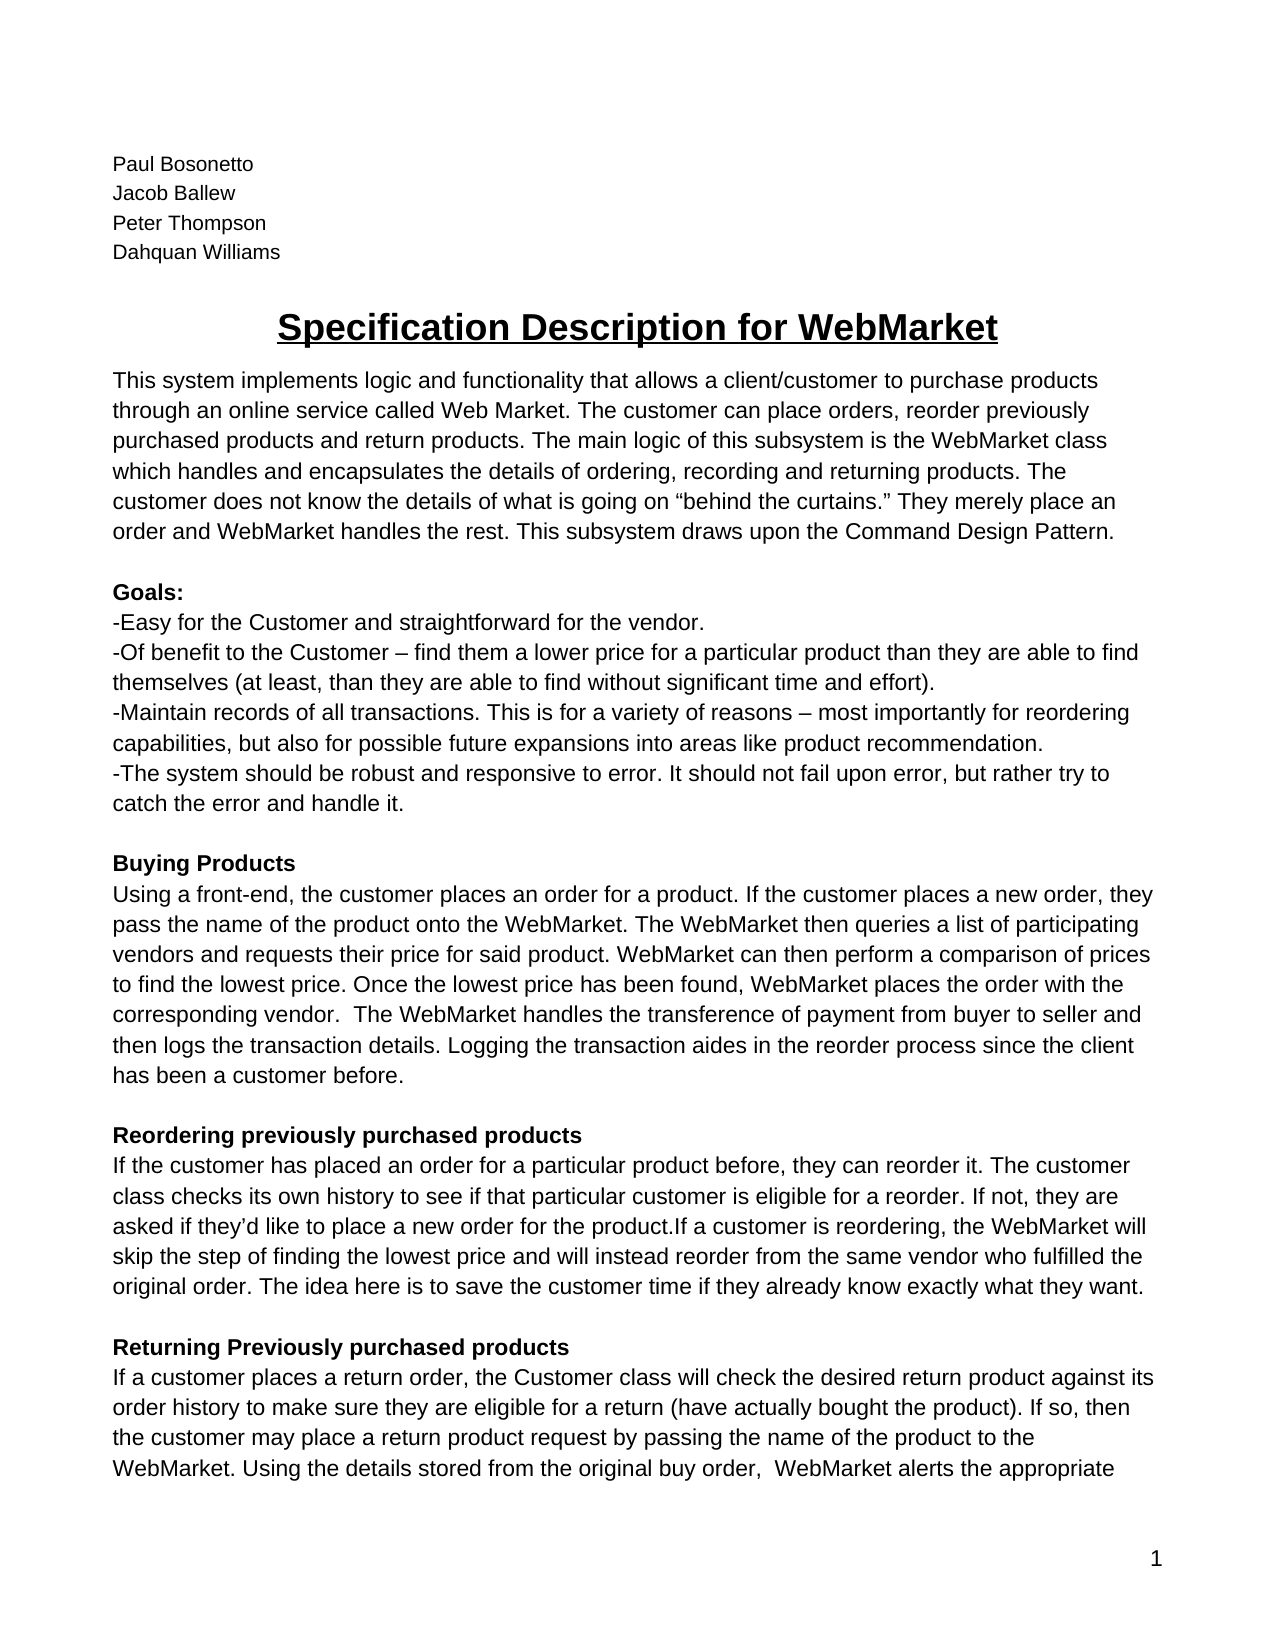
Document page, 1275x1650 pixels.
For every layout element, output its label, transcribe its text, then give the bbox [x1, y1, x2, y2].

subtitle Peter Thompson [112, 211, 1162, 234]
subtitle Jacob Ballew [112, 181, 1162, 205]
text Reordering previously purchased products [112, 1122, 1162, 1149]
text -The system should be robust and responsive to error. It should not fail upon error, but rather try to catch the error and handle it. [112, 760, 1162, 816]
text Using a front-end, the customer places an order for a product. If the customer places a new order, they pass the name of the product onto the WebMarket. The WebMarket then queries a list of participating vendors and requests their price for said product. WebMarket can then perform a comparison of prices to find the lowest price. Once the lowest price has been found, WebMarket places the order with the corresponding vendor. The WebMarket handles the transference of payment from buyer to seller and then logs the transaction details. Logging the transaction aides in the reorder process since the client has been a customer before. [112, 881, 1162, 1088]
text Returning Previously purchased products [112, 1334, 1162, 1360]
text -Maintain records of all transactions. This is for a variety of reasons – most importantly for reordering capabilities, but also for possible future expansions into areas like product recommendation. [112, 699, 1162, 756]
text Goals: [112, 578, 1162, 605]
text If the customer has placed an order for a particular product before, they can reorder it. The customer class checks its own history to see if that particular customer is eligible for a reorder. If not, they are asked if they’d like to place a new order for the product.If a customer is reordering, the WebMarket will skip the step of finding the lowest price and will instead reorder from the same vendor who fulfilled the original order. The idea here is to save the customer time if they already know exactly what they want. [112, 1152, 1162, 1300]
subtitle Specification Description for WebMarket [112, 305, 1162, 348]
text Buying Products [112, 850, 1162, 877]
subtitle Dahquan Williams [112, 240, 1162, 264]
text This system implements logic and functionality that allows a client/customer to purchase products through an online service called Web Market. The customer can place orders, reorder previously purchased products and return products. The main logic of this subsystem is the WebMarket class which handles and encapsulates the details of ordering, recording and returning products. The customer does not know the details of what is going on “behind the curtains.” They merely place an order and WebMarket handles the rest. This subsystem draws upon the Command Design Pattern. [112, 367, 1162, 544]
text -Easy for the Customer and straightforward for the vendor. [112, 609, 1162, 635]
subtitle Paul Bosonetto [112, 152, 1162, 176]
text -Of benefit to the Customer – find them a lower price for a particular product than they are able to find themselves (at least, than they are able to find without significant time and effort). [112, 639, 1162, 696]
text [112, 1364, 1162, 1481]
